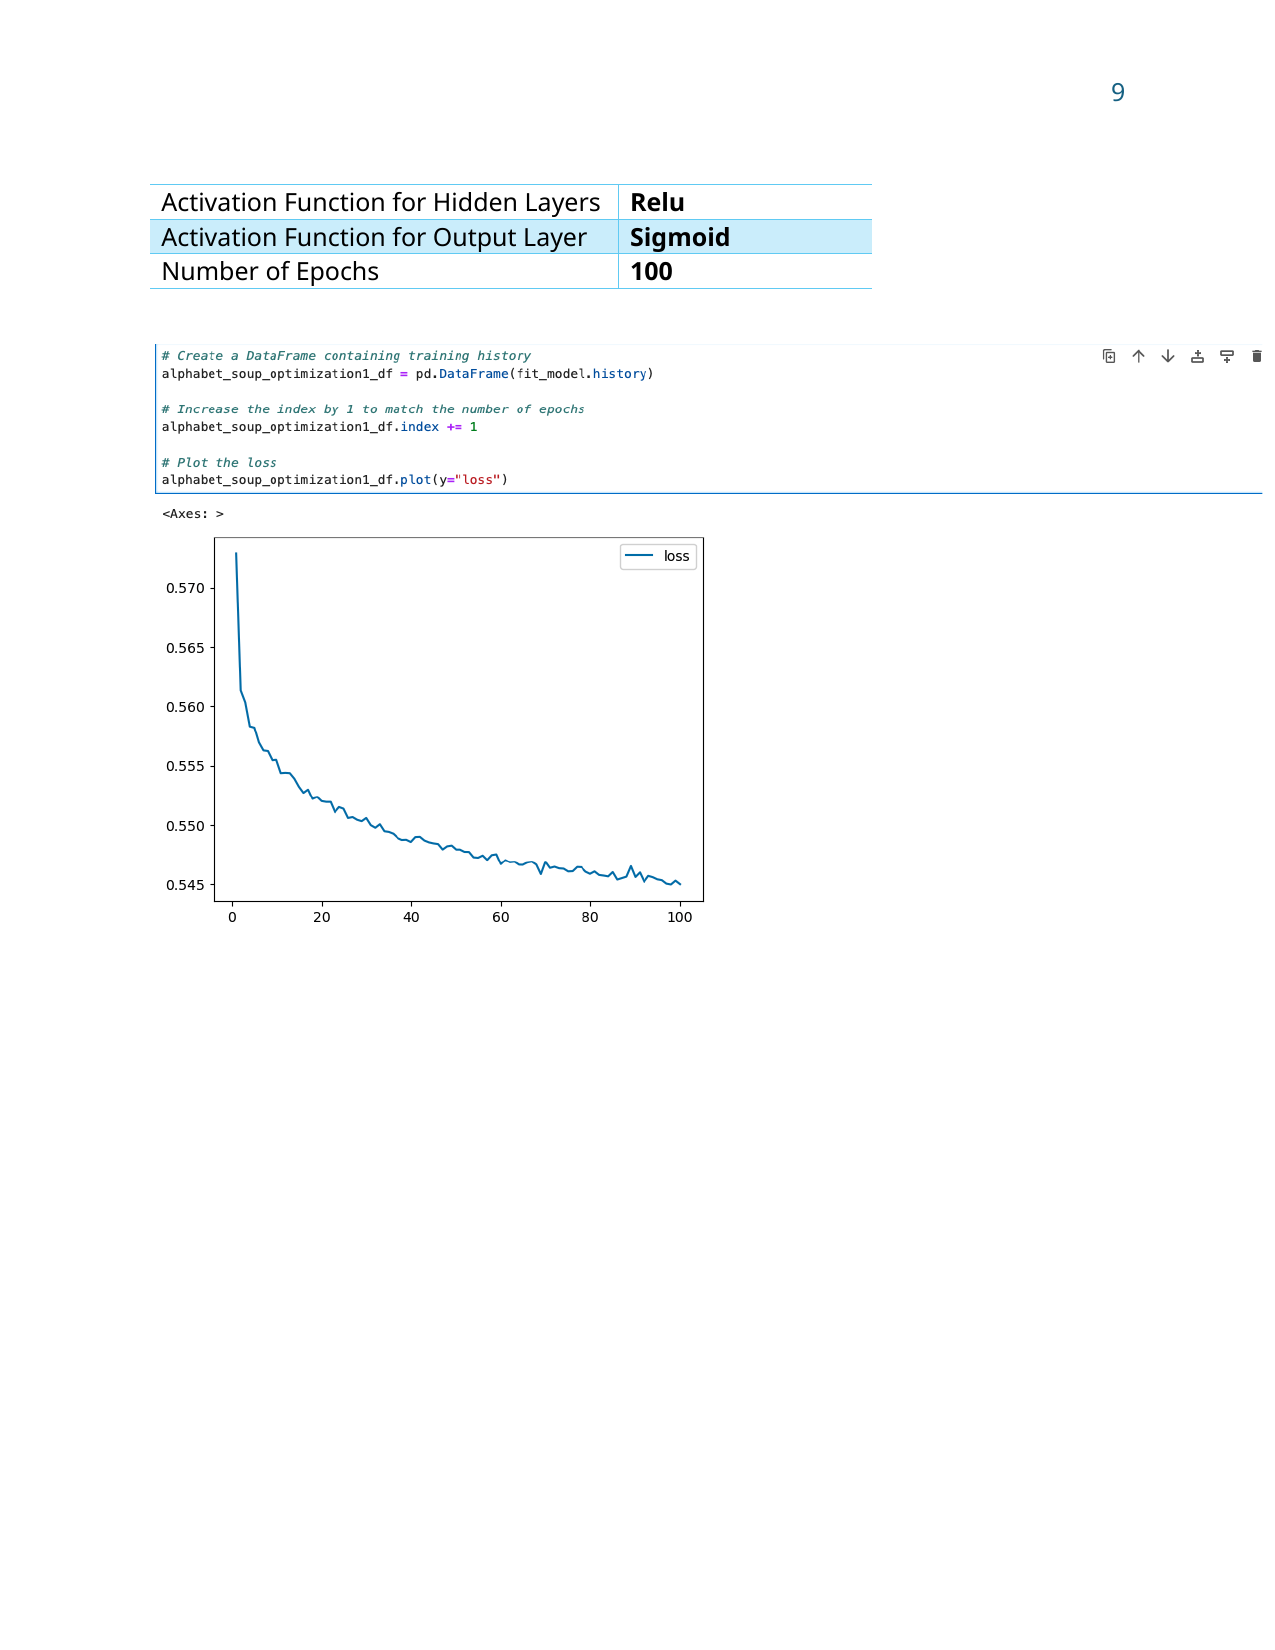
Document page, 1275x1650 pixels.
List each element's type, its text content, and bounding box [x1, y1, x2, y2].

picture [150, 344, 1263, 926]
table_cell Sigmoid [619, 220, 872, 253]
table_cell Activation Function for Output Layer [150, 220, 618, 253]
table_cell 100 [619, 254, 872, 288]
table_cell Number of Epochs [150, 254, 618, 288]
table_cell Relu [619, 185, 872, 219]
table_cell Activation Function for Hidden Layers [150, 185, 618, 219]
